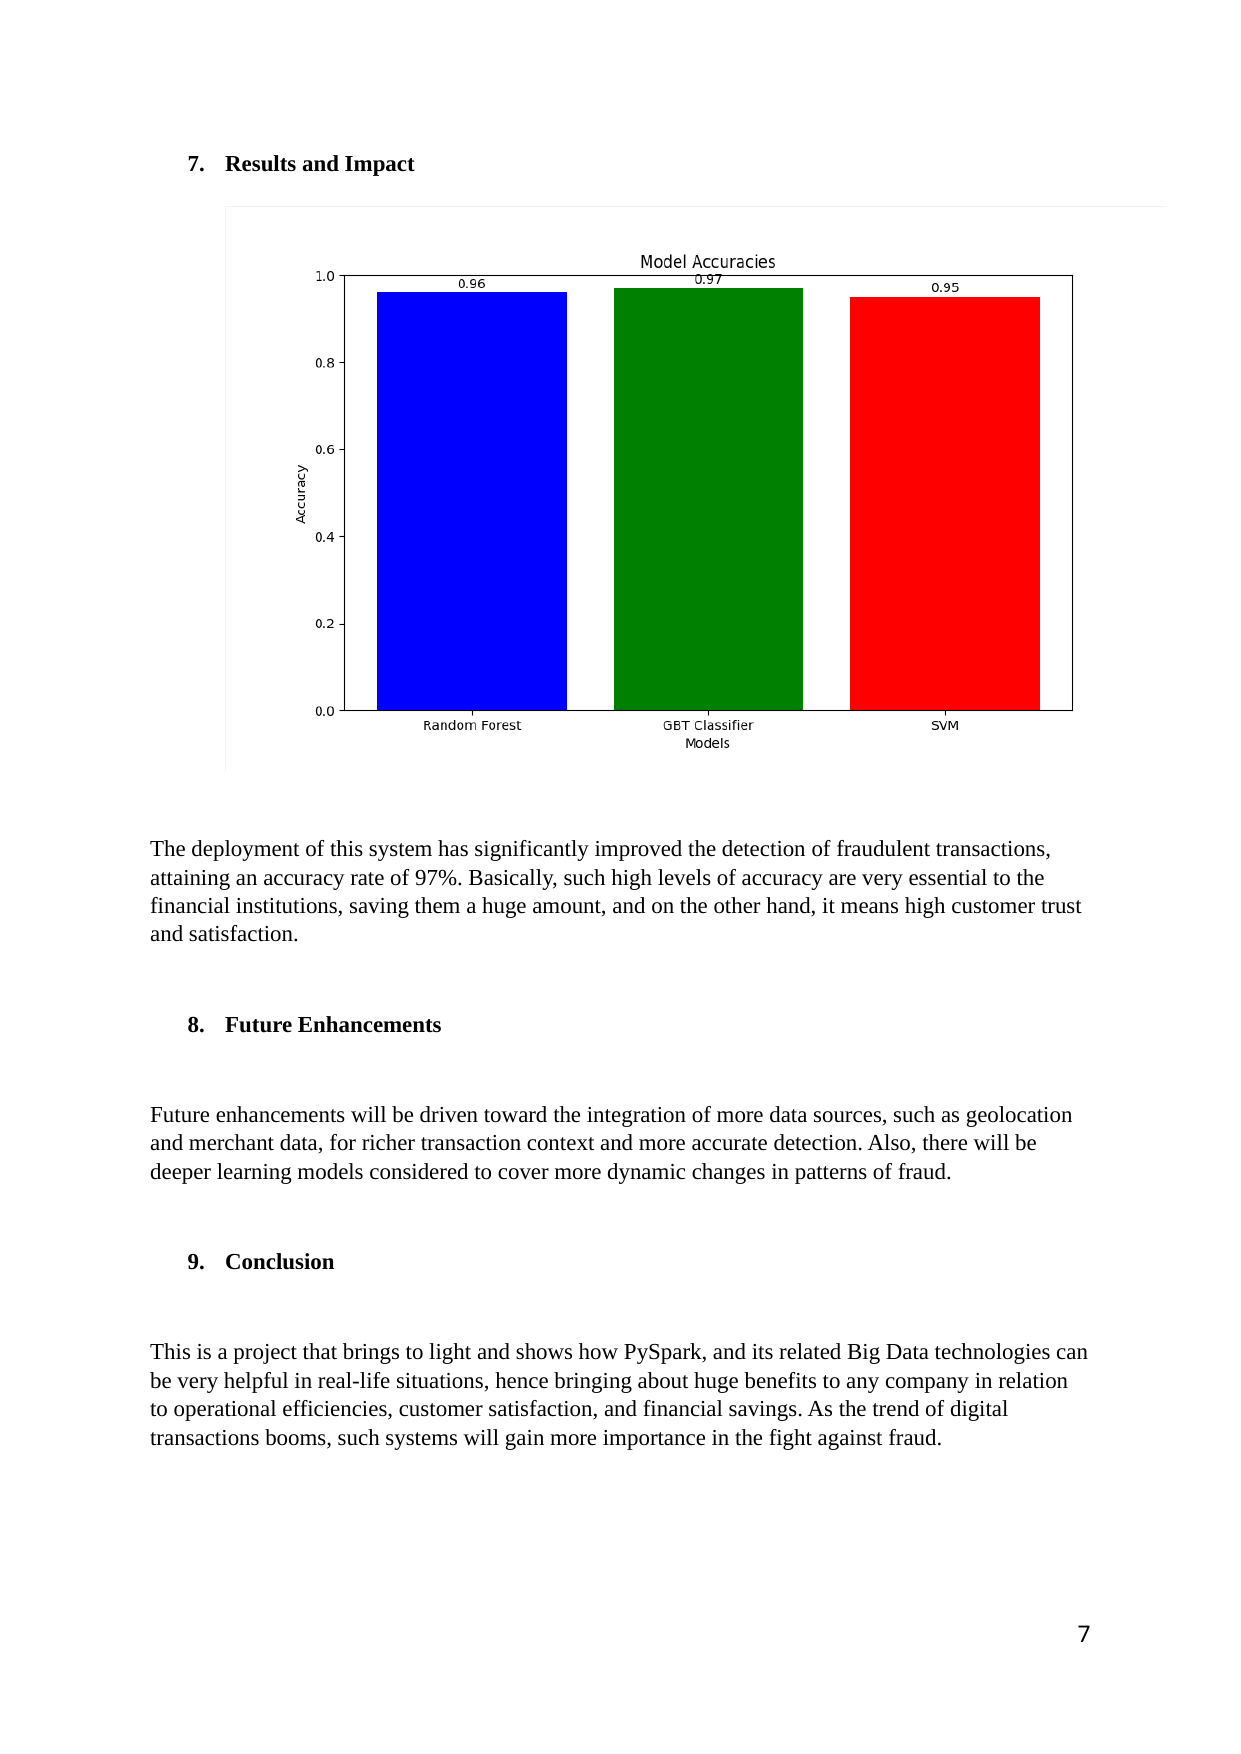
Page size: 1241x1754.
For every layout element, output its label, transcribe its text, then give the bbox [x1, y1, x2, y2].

list Results and Impact [187, 150, 1090, 176]
picture [225, 206, 1166, 771]
text Future enhancements will be driven toward the integration of more data sources, such as geolocation and merchant data, for richer transaction context and more accurate detection. Also, there will be deeper learning models considered to cover more dynamic changes in patterns of fraud. [150, 1101, 1090, 1184]
text This is a project that brings to light and shows how PySpark, and its related Big Data technologies can be very helpful in real-life situations, hence bringing about huge benefits to any company in relation to operational efficiencies, customer satisfaction, and financial savings. As the trend of digital transactions booms, such systems will gain more importance in the fight against fraud. [150, 1338, 1090, 1450]
list Conclusion [187, 1248, 1090, 1274]
list Future Enhancements [187, 1011, 1090, 1037]
text The deployment of this system has significantly improved the detection of fraudulent transactions, attaining an accuracy rate of 97%. Basically, such high levels of accuracy are very essential to the financial institutions, saving them a huge amount, and on the other hand, it means high customer trust and satisfaction. [150, 835, 1090, 947]
